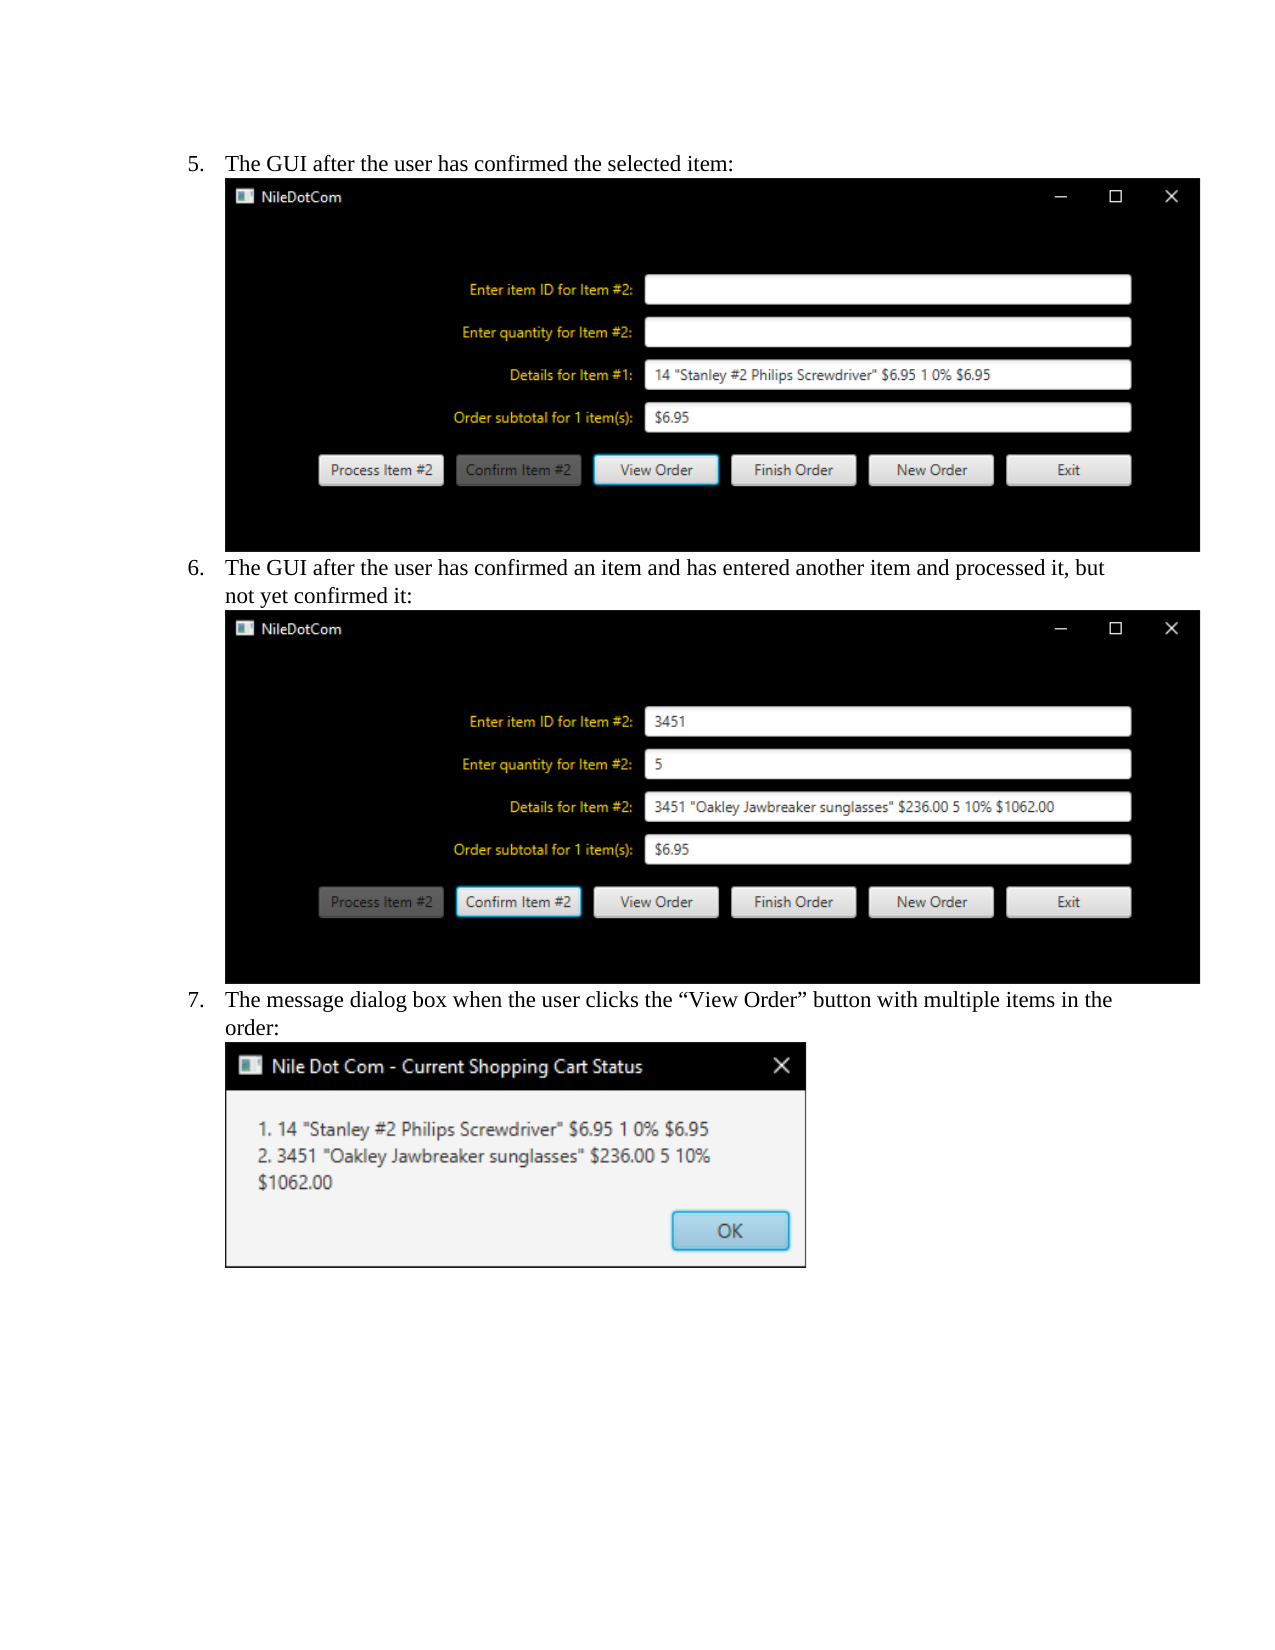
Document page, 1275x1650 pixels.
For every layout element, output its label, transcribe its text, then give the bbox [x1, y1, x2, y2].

picture [225, 610, 1200, 984]
picture [225, 178, 1200, 552]
picture [225, 1042, 807, 1268]
